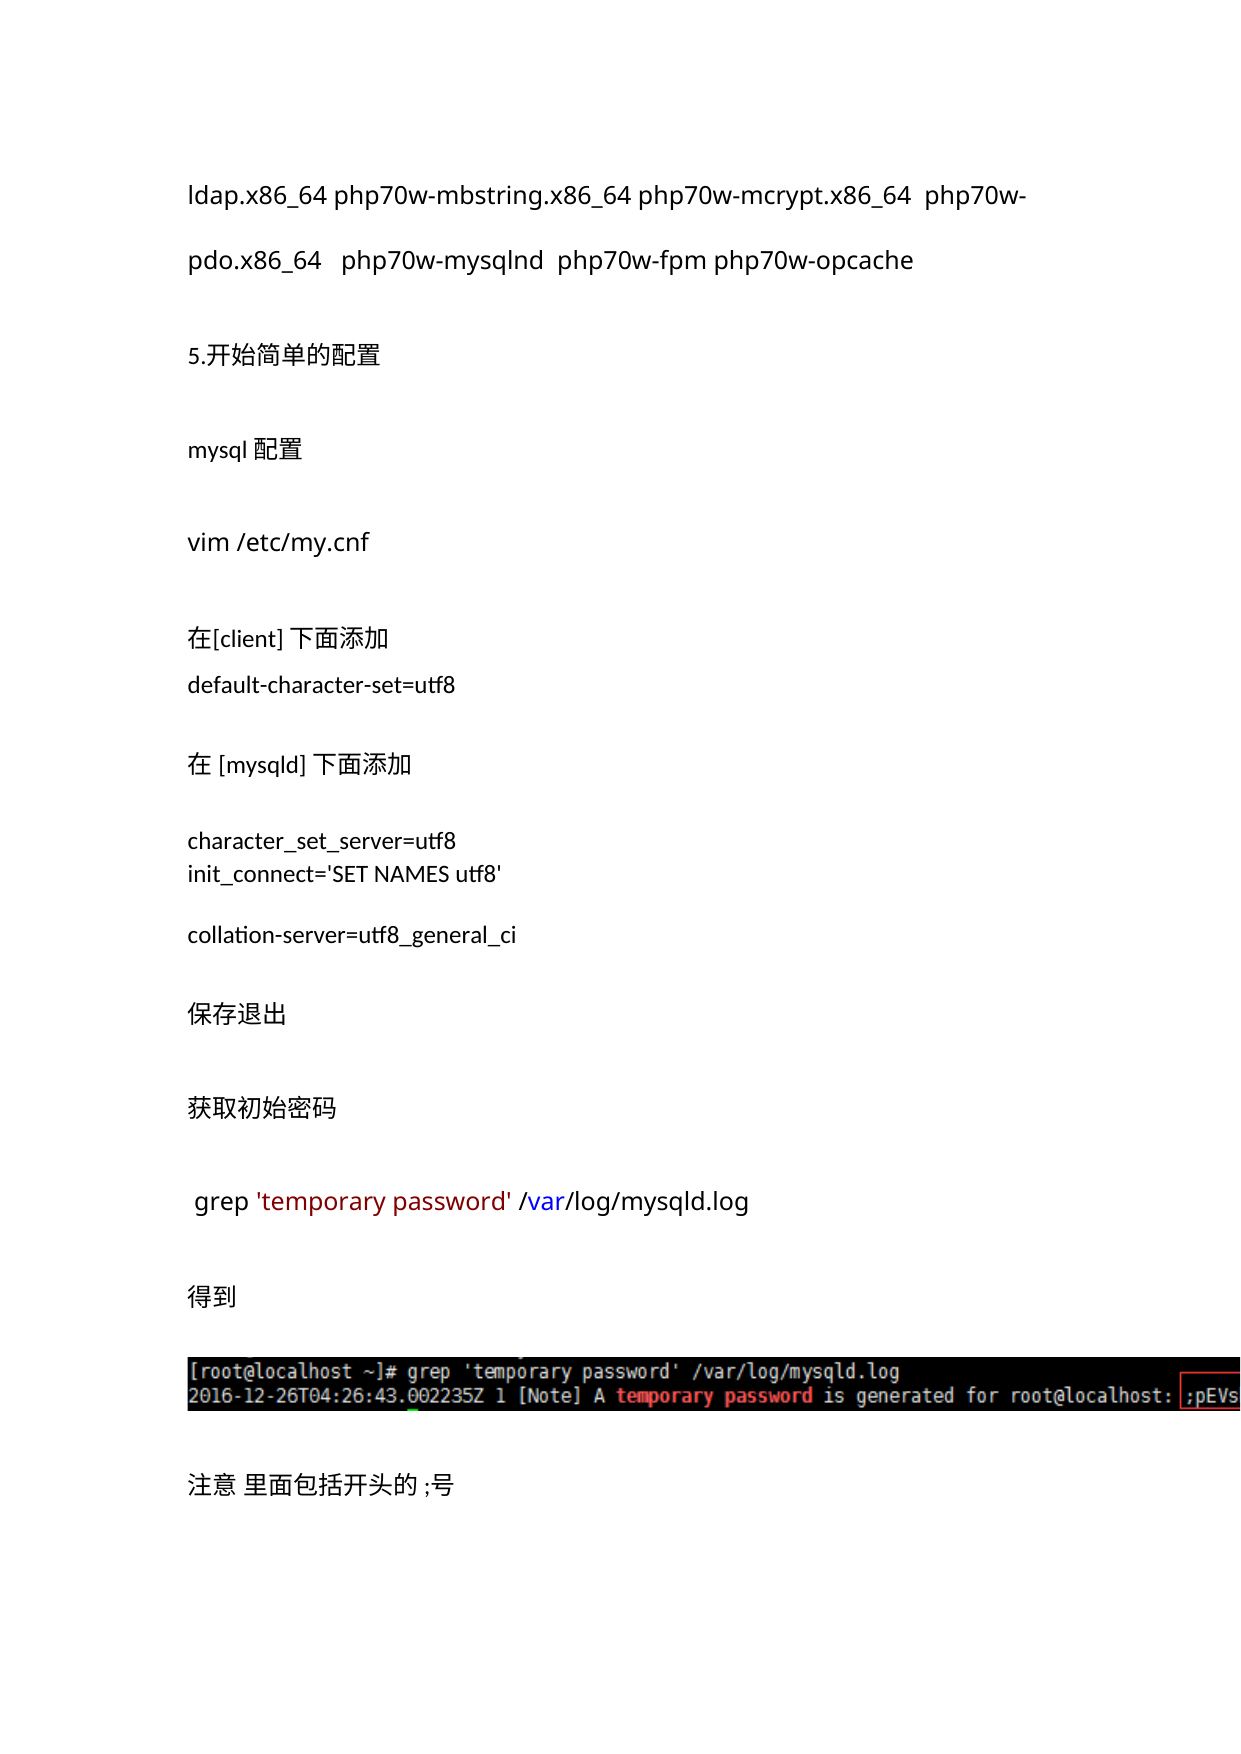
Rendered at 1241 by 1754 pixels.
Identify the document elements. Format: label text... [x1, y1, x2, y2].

text 注意 里面包括开头的 ;号 [187, 1451, 1053, 1516]
text 在 [mysqld] 下面添加 [187, 730, 1053, 795]
text character_set_server=utf8 init_connect='SET NAMES utf8' [187, 824, 1053, 889]
text collation-server=utf8_general_ci [187, 919, 1053, 951]
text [187, 162, 1053, 292]
text vim /etc/my.cnf [187, 509, 1053, 574]
text 获取初始密码 [187, 1074, 1053, 1139]
text grep 'temporary password' /var/log/mysqld.log [187, 1169, 1053, 1234]
text 保存退出 [187, 980, 1053, 1045]
text 5.开始简单的配置 [187, 321, 1053, 386]
text 得到 [187, 1263, 1053, 1328]
text 在[client] 下面添加 default-character-set=utf8 [187, 604, 1053, 701]
picture [187, 1357, 1241, 1411]
text mysql 配置 [187, 415, 1053, 480]
